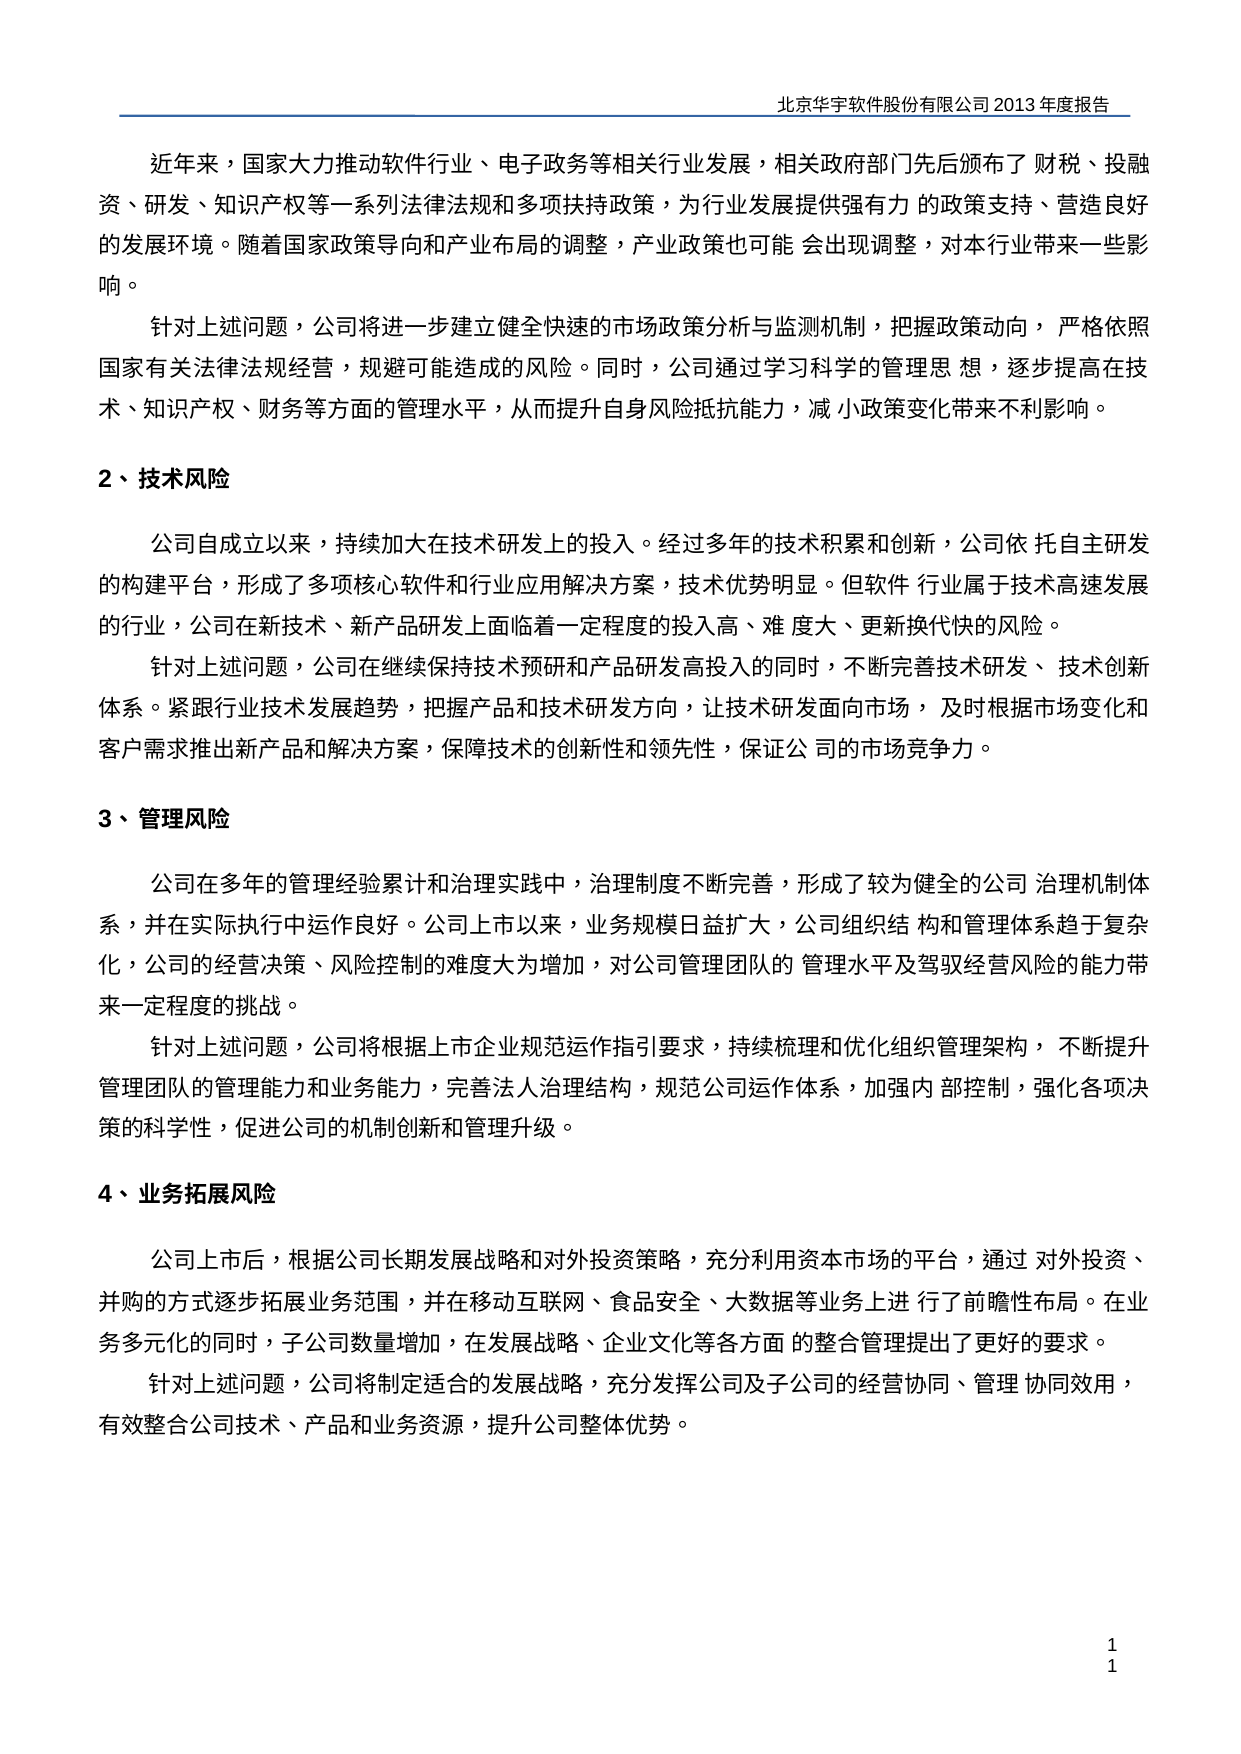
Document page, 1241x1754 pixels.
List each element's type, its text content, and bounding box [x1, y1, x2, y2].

text 公司在多年的管理经验累计和治理实践中，治理制度不断完善，形成了较为健全的公司 治理机制体系，并在实际执行中运作良好。公司上市以来，业务规模日益扩大，公司组织结 构和管理体系趋于复杂化，公司的经营决策、风险控制的难度大为增加，对公司管理团队的 管理水平及驾驭经营风险的能力带来一定程度的挑战。 [98, 860, 1151, 1023]
text 针对上述问题，公司将根据上市企业规范运作指引要求，持续梳理和优化组织管理架构， 不断提升管理团队的管理能力和业务能力，完善法人治理结构，规范公司运作体系，加强内 部控制，强化各项决策的科学性，促进公司的机制创新和管理升级。 [98, 1023, 1151, 1145]
text 近年来，国家大力推动软件行业、电子政务等相关行业发展，相关政府部门先后颁布了 财税、投融资、研发、知识产权等一系列法律法规和多项扶持政策，为行业发展提供强有力 的政策支持、营造良好的发展环境。随着国家政策导向和产业布局的调整，产业政策也可能 会出现调整，对本行业带来一些影响。 [98, 139, 1151, 303]
text 针对上述问题，公司在继续保持技术预研和产品研发高投入的同时，不断完善技术研发、 技术创新体系。紧跟行业技术发展趋势，把握产品和技术研发方向，让技术研发面向市场， 及时根据市场变化和客户需求推出新产品和解决方案，保障技术的创新性和领先性，保证公 司的市场竞争力。 [98, 643, 1151, 765]
text 公司自成立以来，持续加大在技术研发上的投入。经过多年的技术积累和创新，公司依 托自主研发的构建平台，形成了多项核心软件和行业应用解决方案，技术优势明显。但软件 行业属于技术高速发展的行业，公司在新技术、新产品研发上面临着一定程度的投入高、难 度大、更新换代快的风险。 [98, 520, 1151, 643]
text 2、 技术风险 [98, 463, 1151, 494]
text 公司上市后，根据公司长期发展战略和对外投资策略，充分利用资本市场的平台，通过 对外投资、并购的方式逐步拓展业务范围，并在移动互联网、食品安全、大数据等业务上进 行了前瞻性布局。在业务多元化的同时，子公司数量增加，在发展战略、企业文化等各方面 的整合管理提出了更好的要求。 [98, 1236, 1151, 1360]
text 针对上述问题，公司将进一步建立健全快速的市场政策分析与监测机制，把握政策动向， 严格依照国家有关法律法规经营，规避可能造成的风险。同时，公司通过学习科学的管理思 想，逐步提高在技术、知识产权、财务等方面的管理水平，从而提升自身风险抵抗能力，减 小政策变化带来不利影响。 [98, 303, 1151, 425]
text 4、 业务拓展风险 [98, 1170, 1151, 1211]
text 针对上述问题，公司将制定适合的发展战略，充分发挥公司及子公司的经营协同、管理 协同效用，有效整合公司技术、产品和业务资源，提升公司整体优势。 [98, 1360, 1151, 1442]
text 3、 管理风险 [98, 803, 1151, 834]
